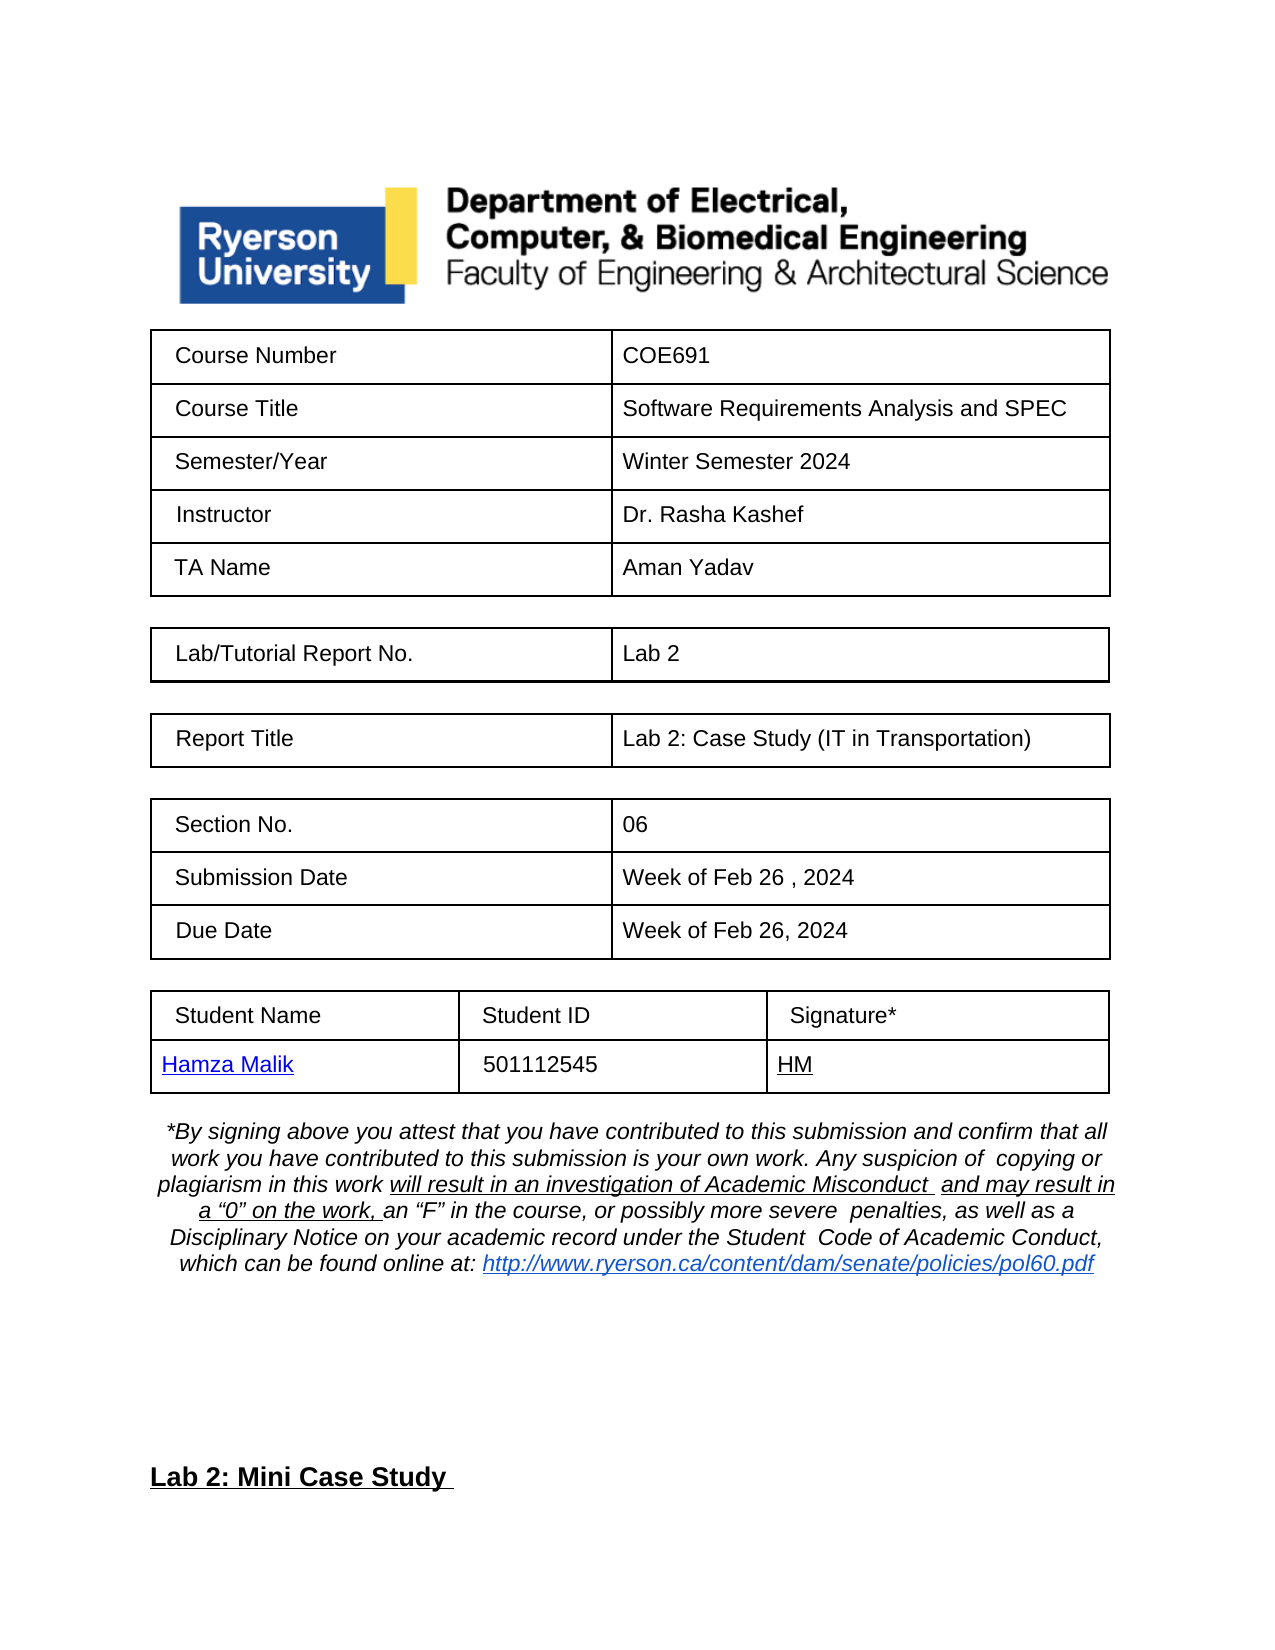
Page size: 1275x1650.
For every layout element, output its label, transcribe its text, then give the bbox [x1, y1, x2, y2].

table_cell Week of Feb 26, 2024 [613, 906, 1109, 957]
table_cell Course Title [152, 385, 611, 436]
table_cell Semester/Year [152, 438, 611, 489]
table_cell 501112545 [460, 1041, 766, 1092]
table_cell HM [768, 1041, 1108, 1092]
table_header COE691 [613, 331, 1109, 382]
table_cell Instructor [152, 491, 611, 542]
text *By signing above you attest that you have contributed to this submission and confirm that all work you have contributed to this submission is your own work. Any suspicion of copying or plagiarism in this work will result in an investigation of Academic Misconduct and may result in a “0” on the work, an “F” in the course, or possibly more severe penalties, as well as a Disciplinary Notice on your academic record under the Student Code of Academic Conduct, which can be found online at: http://www.ryerson.ca/content/dam/senate/policies/pol60.pdf [150, 1118, 1125, 1276]
table_cell Hamza Malik [152, 1041, 458, 1092]
table_cell Dr. Rasha Kashef [613, 491, 1109, 542]
table_header Lab 2: Case Study (IT in Transportation) [613, 715, 1109, 766]
table_cell Submission Date [152, 853, 611, 904]
table_header Signature* [768, 992, 1108, 1039]
table_header Lab 2 [613, 629, 1108, 680]
table_cell Software Requirements Analysis and SPEC [613, 385, 1109, 436]
table_cell Week of Feb 26 , 2024 [613, 853, 1109, 904]
table_header Lab/Tutorial Report No. [152, 629, 611, 680]
table_header 06 [613, 800, 1109, 851]
table_header Section No. [152, 800, 611, 851]
table_header Course Number [152, 331, 611, 382]
table_cell Due Date [152, 906, 611, 957]
table_cell Winter Semester 2024 [613, 438, 1109, 489]
table_header Student Name [152, 992, 458, 1039]
table_cell Aman Yadav [613, 544, 1109, 595]
table_header Student ID [460, 992, 766, 1039]
table_cell TA Name [152, 544, 611, 595]
text Lab 2: Mini Case Study [150, 1461, 1125, 1492]
table_header Report Title [152, 715, 611, 766]
picture [150, 150, 1125, 330]
